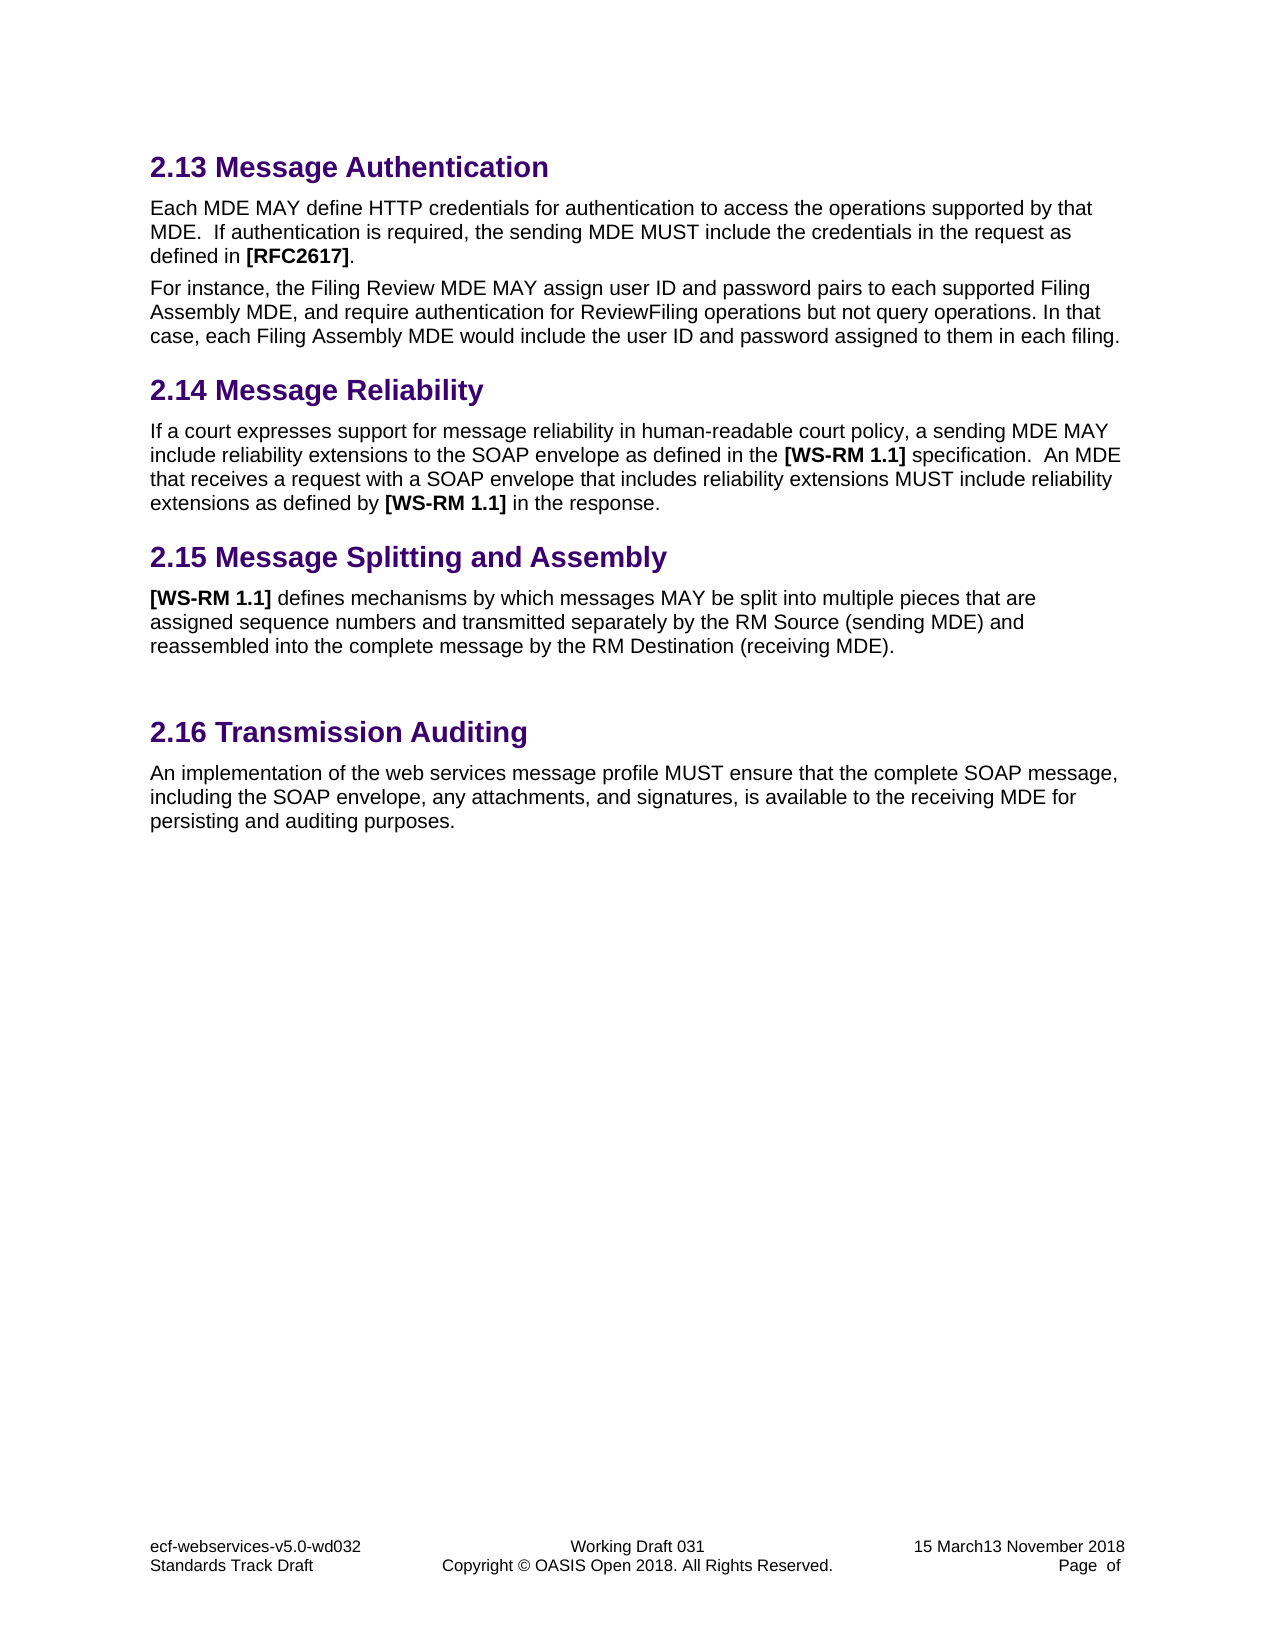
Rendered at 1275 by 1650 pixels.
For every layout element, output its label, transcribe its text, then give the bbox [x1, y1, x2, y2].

text If a court expresses support for message reliability in human-readable court policy, a sending MDE MAY include reliability extensions to the SOAP envelope as defined in the [WS-RM 1.1] specification. An MDE that receives a request with a SOAP envelope that includes reliability extensions MUST include reliability extensions as defined by [WS-RM 1.1] in the response. [150, 419, 1125, 515]
text Each MDE MAY define HTTP credentials for authentication to access the operations supported by that MDE. If authentication is required, the sending MDE MUST include the credentials in the request as defined in [RFC2617]. [150, 196, 1125, 268]
text [WS-RM 1.1] defines mechanisms by which messages MAY be split into multiple pieces that are assigned sequence numbers and transmitted separately by the RM Source (sending MDE) and reassembled into the complete message by the RM Destination (receiving MDE). [150, 586, 1125, 658]
subtitle Transmission Auditing [150, 715, 1125, 749]
subtitle Message Splitting and Assembly [150, 540, 1125, 573]
text An implementation of the web services message profile MUST ensure that the complete SOAP message, including the SOAP envelope, any attachments, and signatures, is available to the receiving MDE for persisting and auditing purposes. [150, 761, 1125, 833]
text For instance, the Filing Review MDE MAY assign user ID and password pairs to each supported Filing Assembly MDE, and require authentication for ReviewFiling operations but not query operations. In that case, each Filing Assembly MDE would include the user ID and password assigned to them in each filing. [150, 276, 1125, 348]
subtitle Message Reliability [150, 373, 1125, 407]
subtitle Message Authentication [150, 150, 1125, 183]
